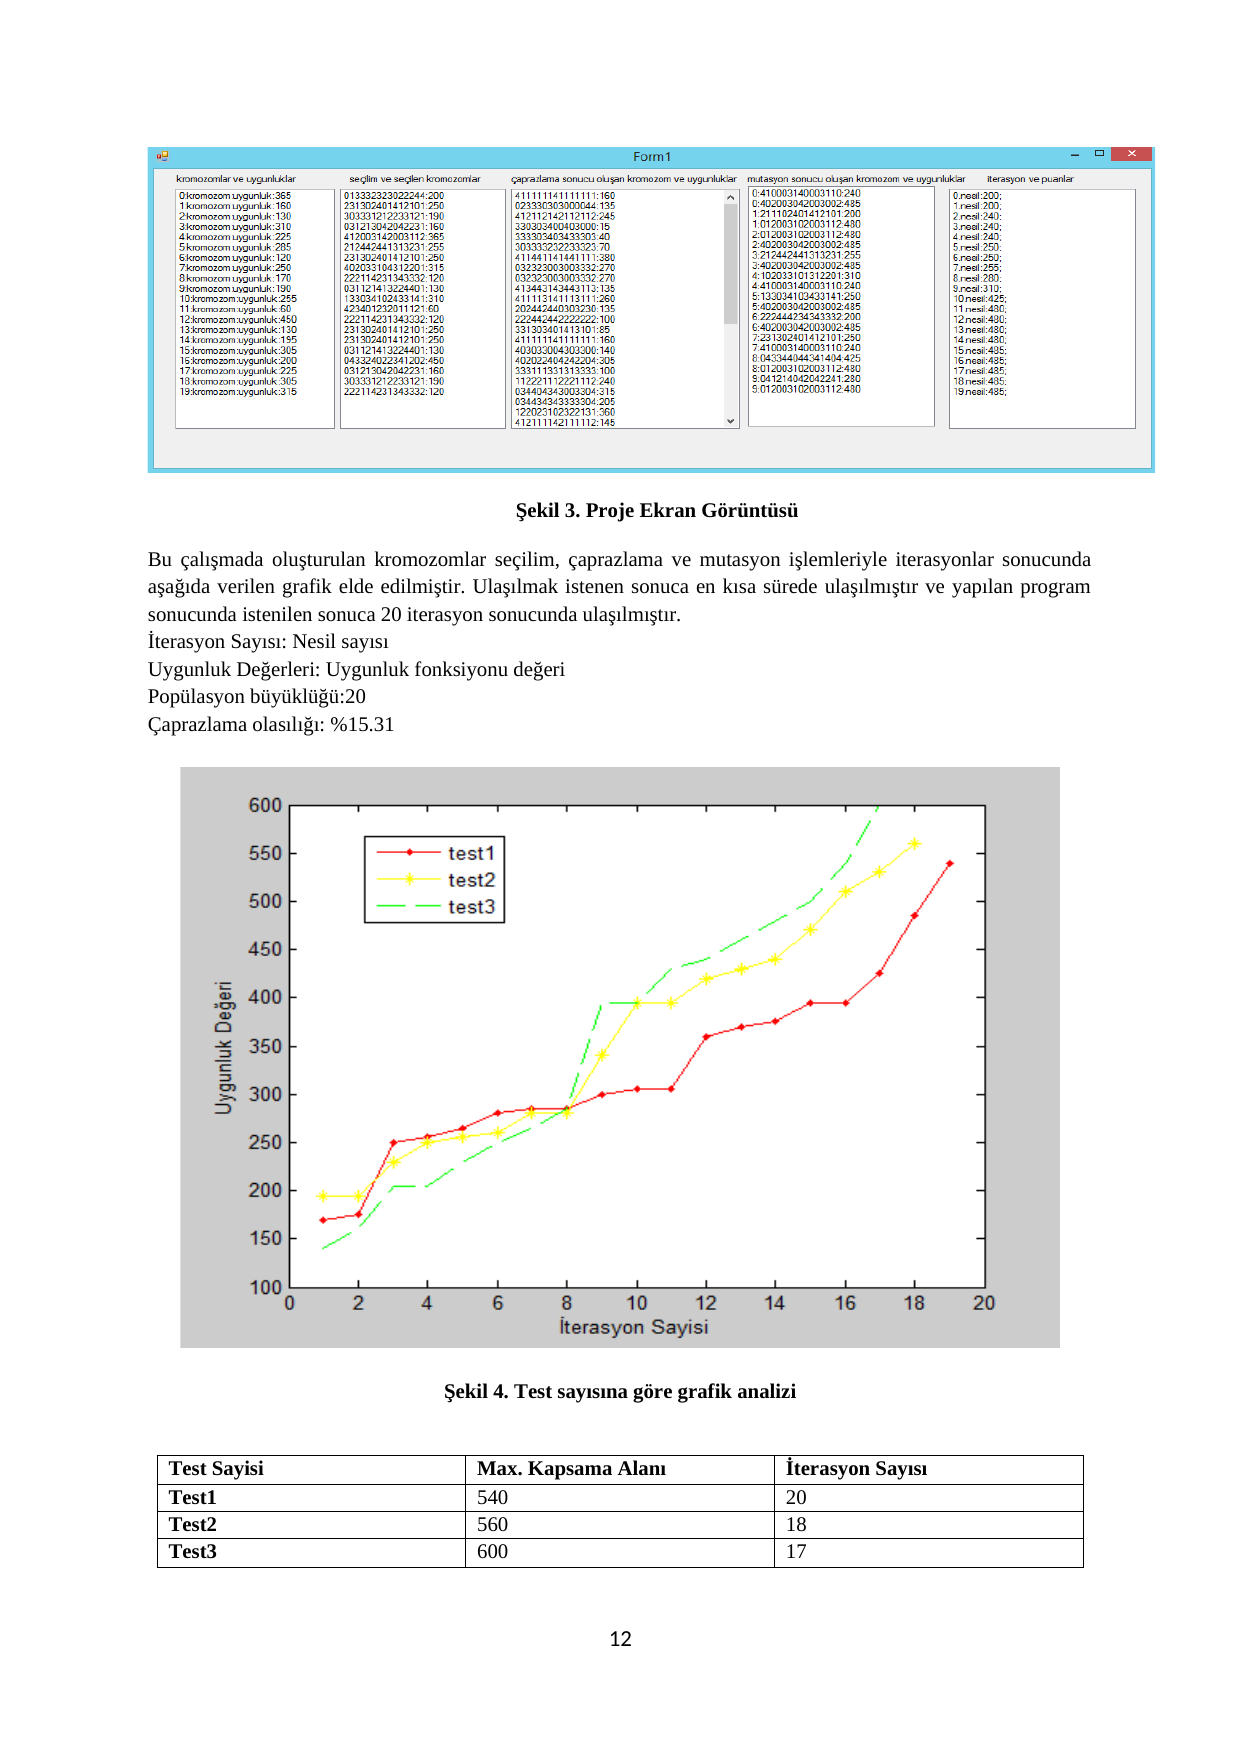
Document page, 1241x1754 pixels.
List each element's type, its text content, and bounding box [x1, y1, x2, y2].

list Bu çalışmada oluşturulan kromozomlar seçilim, çaprazlama ve mutasyon işlemleriyle iterasyonlar sonucunda aşağıda verilen grafik elde edilmiştir. Ulaşılmak istenen sonuca en kısa sürede ulaşılmıştır ve yapılan program sonucunda istenilen sonuca 20 iterasyon sonucunda ulaşılmıştır. [148, 546, 1093, 626]
text Şekil 3. Proje Ekran Görüntüsü [221, 498, 1093, 522]
list Çaprazlama olasılığı: %15.31 [148, 712, 1093, 736]
table_cell 17 [775, 1539, 1083, 1567]
table_cell Test2 [158, 1512, 465, 1538]
table_cell 600 [466, 1539, 774, 1567]
list Popülasyon büyüklüğü:20 [148, 684, 1093, 708]
table_cell Test3 [158, 1539, 465, 1567]
list Uygunluk Değerleri: Uygunluk fonksiyonu değeri [148, 657, 1093, 681]
table_cell 560 [466, 1512, 774, 1538]
table_header İterasyon Sayısı [775, 1456, 1083, 1484]
table_cell Test1 [158, 1485, 465, 1511]
list İterasyon Sayısı: Nesil sayısı [148, 629, 1093, 653]
table_cell 20 [775, 1485, 1083, 1511]
picture [180, 767, 1060, 1348]
table_header Test Sayisi [158, 1456, 465, 1484]
list Şekil 4. Test sayısına göre grafik analizi [148, 1379, 1093, 1403]
table_cell 18 [775, 1512, 1083, 1538]
picture [147, 147, 1155, 473]
table_cell 540 [466, 1485, 774, 1511]
table_header Max. Kapsama Alanı [466, 1456, 774, 1484]
